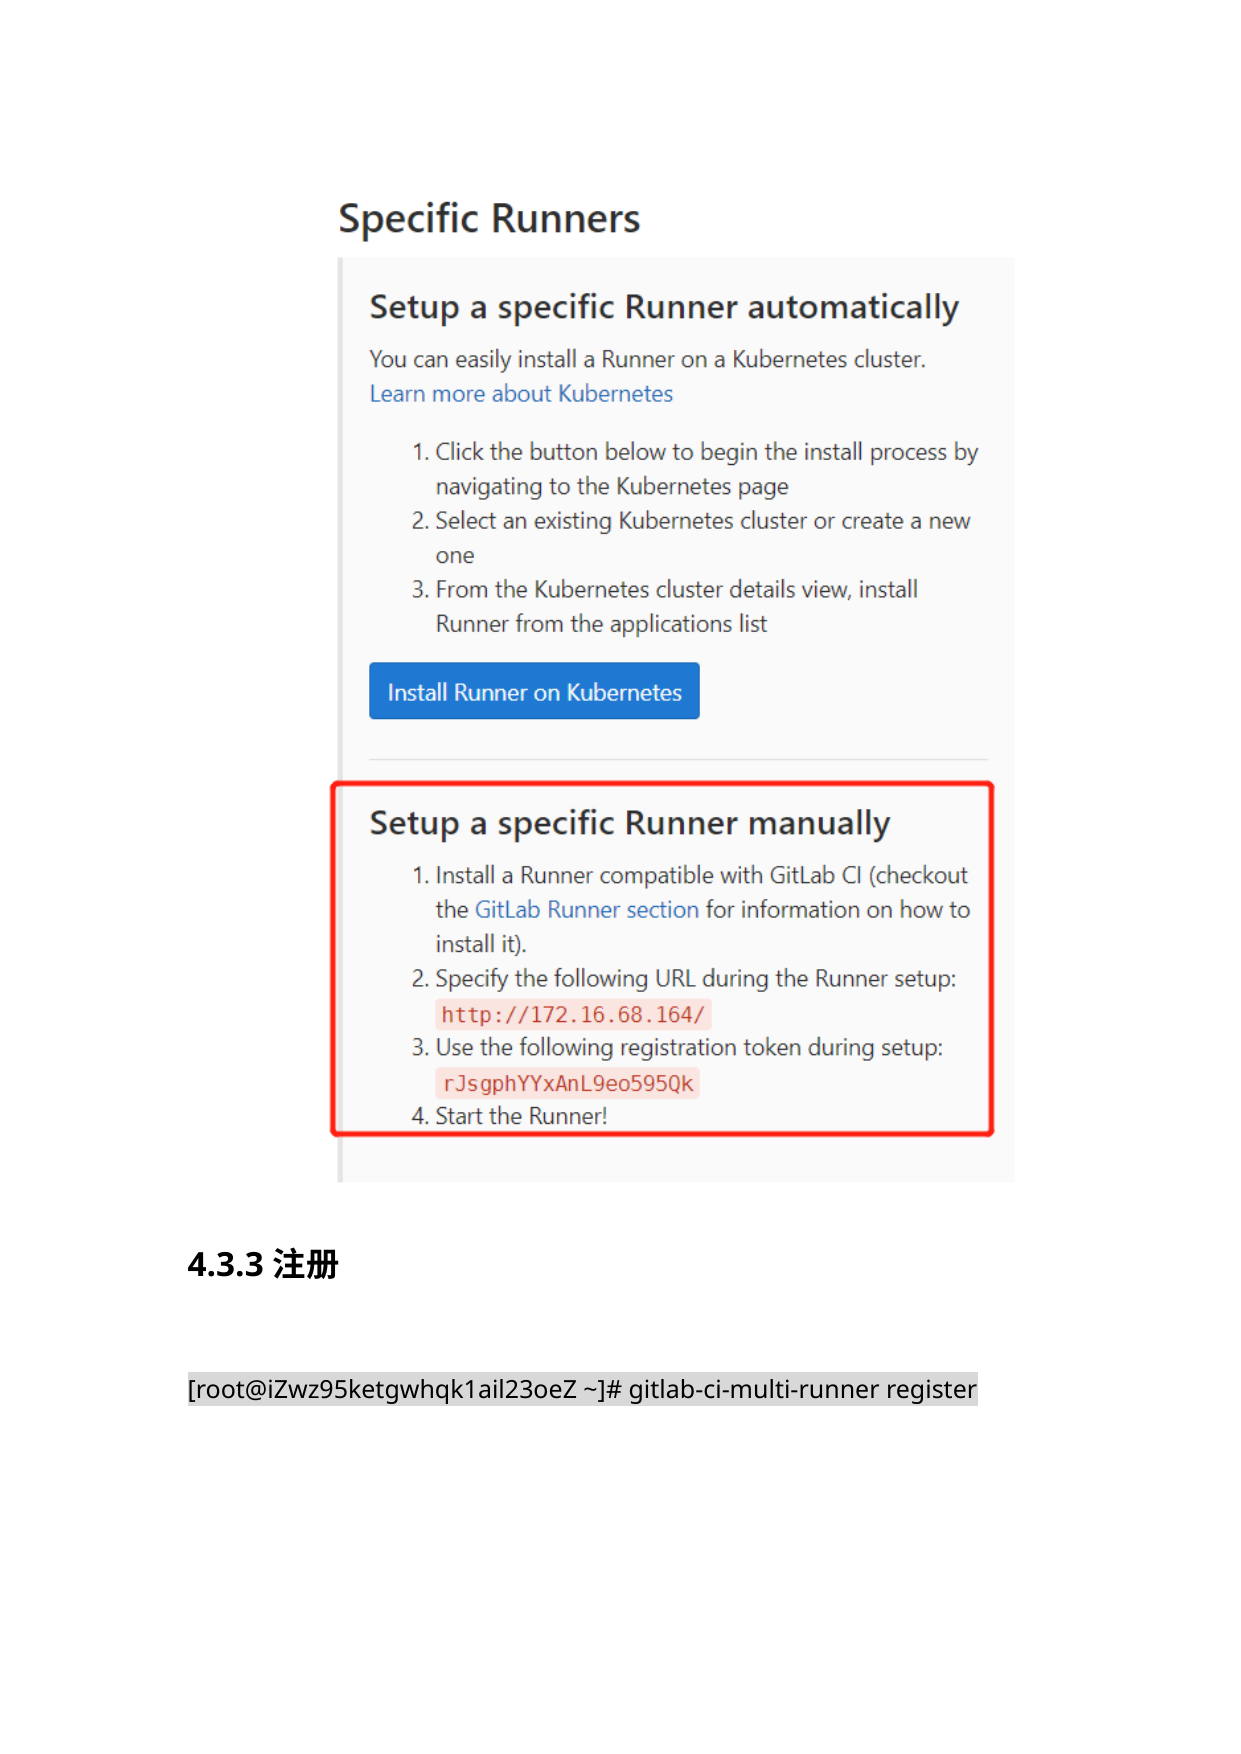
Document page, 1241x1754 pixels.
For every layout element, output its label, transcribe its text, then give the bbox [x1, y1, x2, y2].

subtitle 4.3.3 注册 [187, 1229, 1053, 1294]
picture [187, 162, 1053, 1201]
text [root@iZwz95ketgwhqk1ail23oeZ ~]# gitlab-ci-multi-runner register [187, 1356, 1053, 1421]
